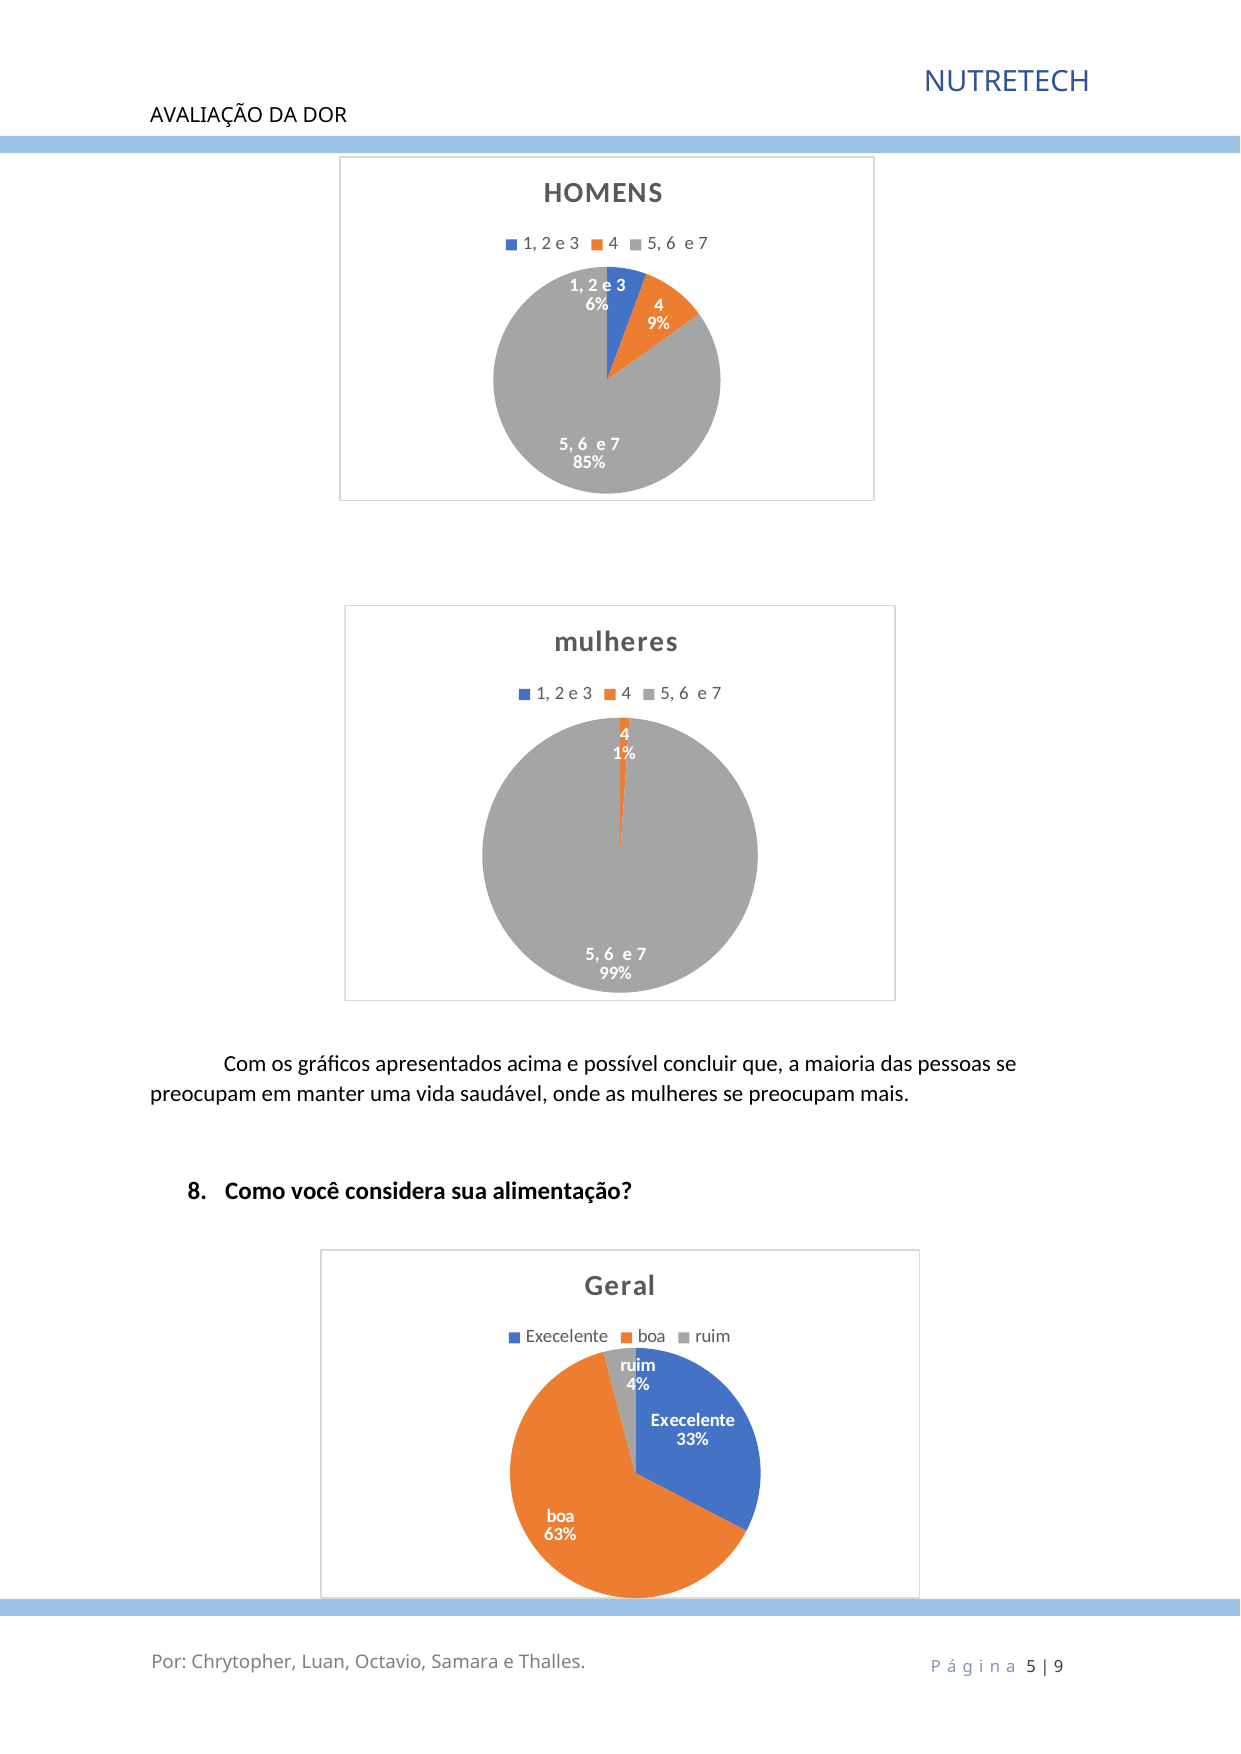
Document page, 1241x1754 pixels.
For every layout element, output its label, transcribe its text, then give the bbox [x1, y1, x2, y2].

text Com os gráficos apresentados acima e possível concluir que, a maioria das pessoas se preocupam em manter uma vida saudável, onde as mulheres se preocupam mais. [150, 1049, 1090, 1107]
list Como você considera sua alimentação? [187, 1175, 1090, 1206]
